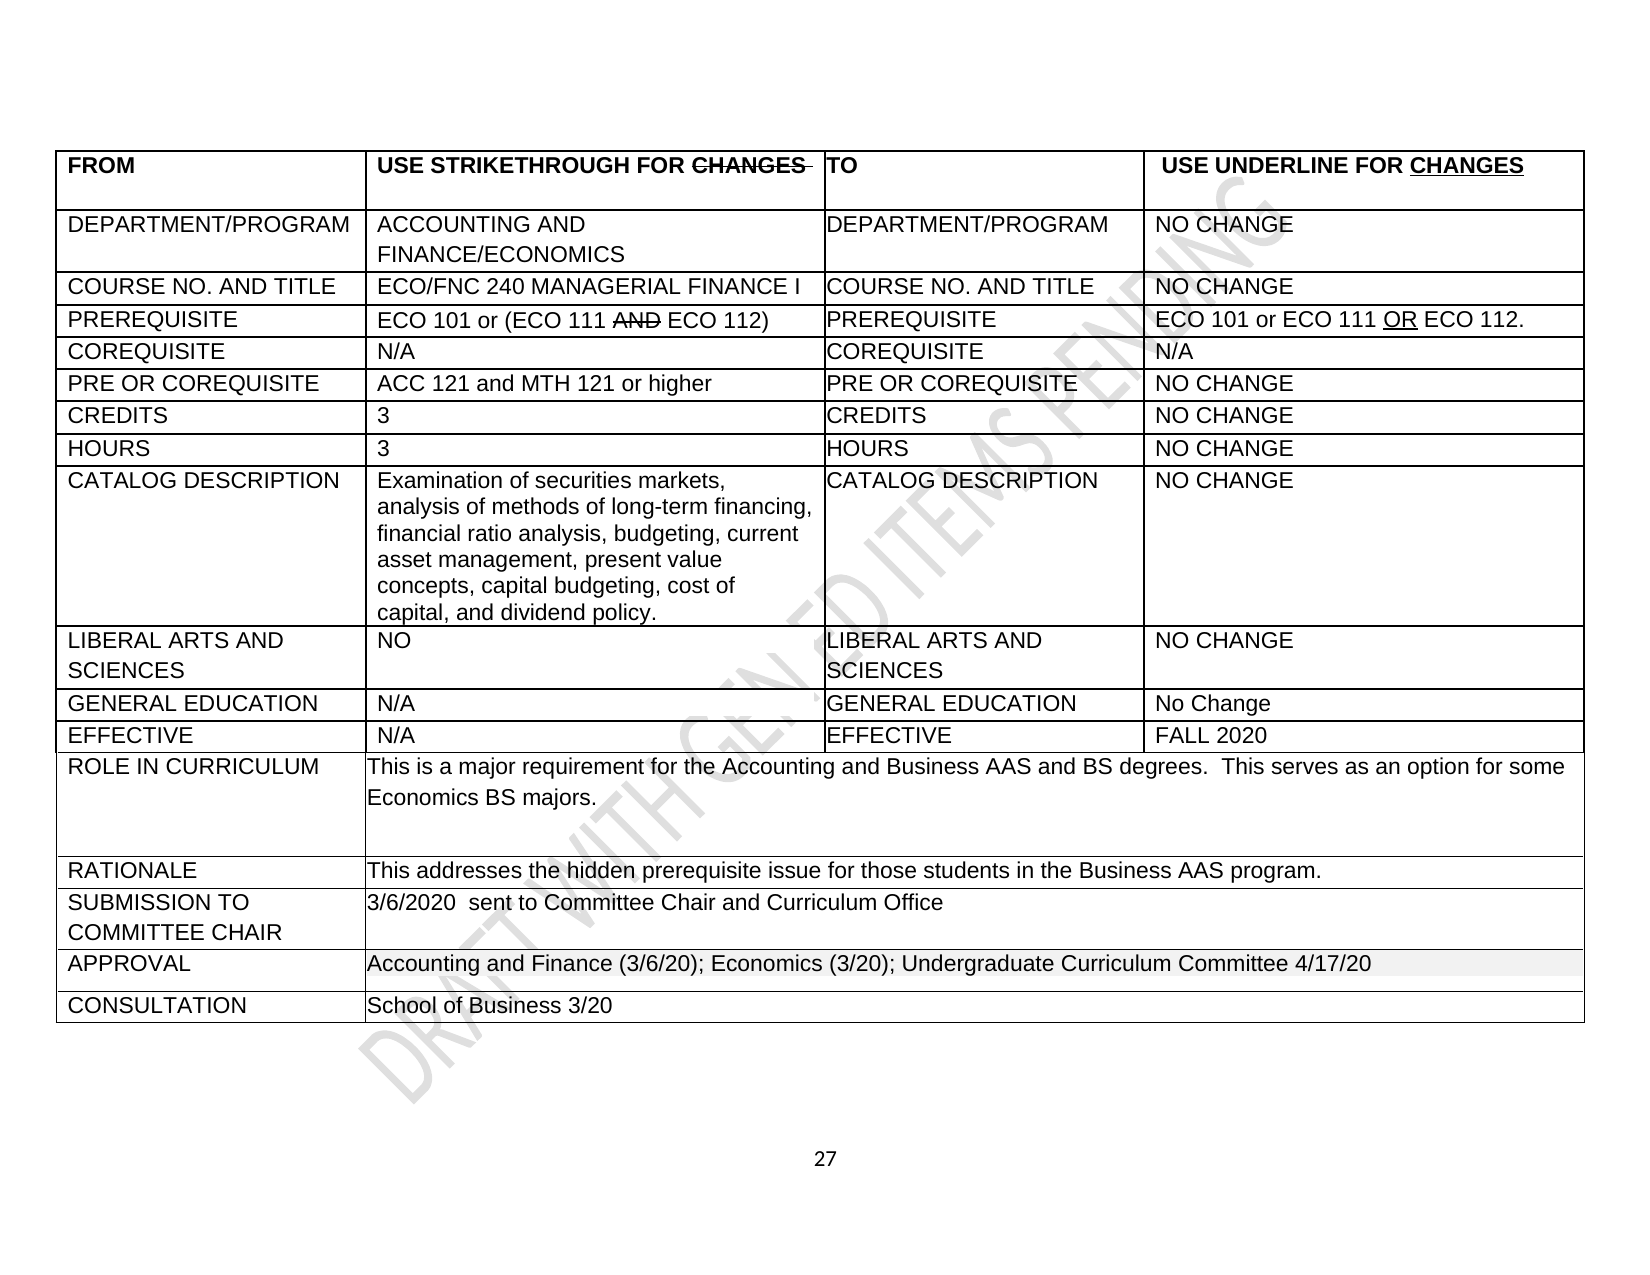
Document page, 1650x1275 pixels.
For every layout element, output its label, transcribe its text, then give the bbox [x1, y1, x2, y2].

table_header USE UNDERLINE FOR CHANGES [1145, 152, 1583, 209]
table_cell GenERAL EDUCATION [57, 690, 365, 720]
table_cell Department/Program [826, 211, 1143, 271]
table_cell FALL 2020 [1145, 722, 1583, 752]
table_cell ECO 101 or ECO 111 OR ECO 112. [1145, 306, 1583, 336]
table_cell School of Business 3/20 [366, 991, 1584, 1022]
table_cell Credits [826, 402, 1143, 433]
table_cell Hours [826, 435, 1143, 465]
table_cell Hours [57, 435, 365, 465]
table_cell Submission to Committee Chair [57, 889, 365, 949]
table_cell Liberal Arts AND SCIENCES [826, 627, 1143, 688]
table_cell GenERAL EDUCATION [826, 690, 1143, 720]
table_cell Pre or corequisite [826, 370, 1143, 400]
table_cell N/A [1145, 338, 1583, 368]
table_cell NO CHANGE [1145, 435, 1583, 465]
table_cell Effective [57, 722, 365, 752]
table_cell APPROVAL [57, 950, 365, 991]
table_cell NO CHANGE [1145, 467, 1583, 625]
table_cell Effective [826, 722, 1143, 752]
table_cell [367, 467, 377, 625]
table_header TO [826, 152, 1143, 209]
table_cell CATALOG DESCRIPTION [826, 467, 1143, 625]
table_cell Course No. and Title [57, 273, 365, 303]
table_cell This is a major requirement for the Accounting and Business AAS and BS degrees. This serves as an option for some Economics BS majors. [366, 753, 1584, 856]
table_header USE STRIKETHROUGH FOR CHANGES [367, 152, 824, 209]
table_cell Pre or corequisite [57, 370, 365, 400]
table_cell Rationale [57, 857, 365, 887]
table_cell ECO/FNC 240 MANAGERIAL FINANCE I [367, 273, 824, 303]
table_cell ACCOUNTING AND FINANCE/ECONOMICS [367, 211, 824, 271]
table_cell CONSULTATION [57, 992, 365, 1022]
table_cell Liberal Arts AND SCIENCES [57, 627, 365, 688]
table_cell Credits [57, 402, 365, 433]
table_cell NO [367, 627, 824, 688]
table_cell Corequisite [826, 338, 1143, 368]
table_cell N/A [367, 722, 824, 752]
table_cell Prerequisite [57, 306, 365, 336]
table_cell This addresses the hidden prerequisite issue for those students in the Business AAS program. [366, 856, 1584, 887]
table_cell NO CHANGE [1145, 211, 1583, 271]
table_cell NO CHANGE [1145, 370, 1583, 400]
table_cell NO CHANGE [1145, 273, 1583, 303]
table_cell N/A [367, 338, 824, 368]
table_cell NO CHANGE [1145, 402, 1583, 433]
table_cell CATALOG DESCRIPTION [57, 467, 365, 625]
table_cell Course No. AND TITLE [826, 273, 1143, 303]
table_cell ECO 101 or (ECO 111 AND ECO 112) [367, 306, 824, 336]
table_cell Accounting and Finance (3/6/20); Economics (3/20); Undergraduate Curriculum Committee 4/17/20 [366, 949, 1584, 991]
table_cell [1145, 690, 1583, 720]
table_cell Prerequisite [826, 306, 1143, 336]
table_cell 3 [367, 435, 824, 465]
table_cell sent to Committee Chair and Curriculum Office [366, 888, 1584, 949]
table_header FROM [57, 152, 365, 209]
table_cell ACC 121 and MTH 121 or higher [367, 370, 824, 400]
table_cell [367, 690, 824, 720]
table_cell NO CHANGE [1145, 627, 1583, 688]
table_cell 3 [367, 402, 824, 433]
table_cell Corequisite [57, 338, 365, 368]
table_cell Examination of securities markets, analysis of methods of long-term financing, financial ratio analysis, budgeting, current asset management, present value concepts, capital budgeting, cost of capital, and dividend policy. [657, 467, 824, 625]
table_cell Department/Program [57, 211, 365, 271]
table_cell Role in Curriculum [57, 753, 365, 856]
